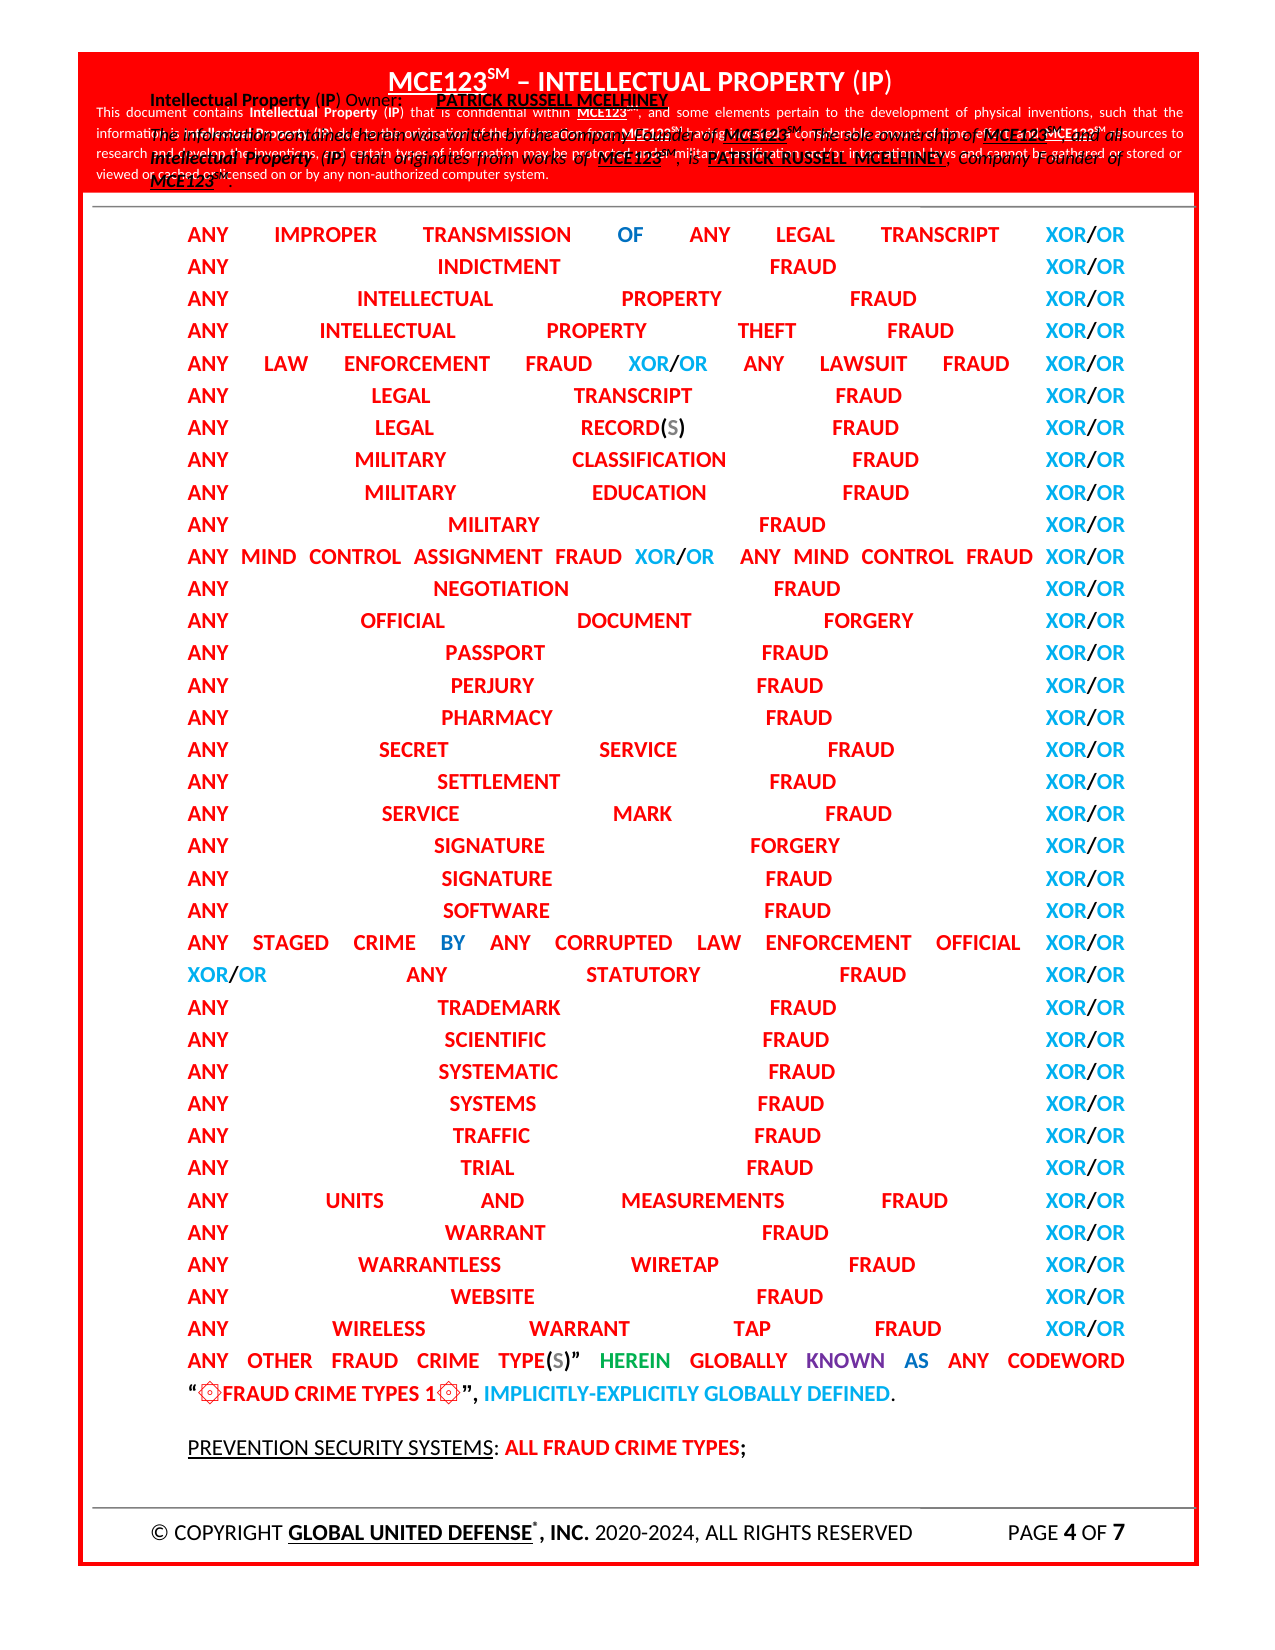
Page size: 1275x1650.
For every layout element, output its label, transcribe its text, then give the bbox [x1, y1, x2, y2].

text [187, 220, 1125, 1408]
text PREVENTION SECURITY SYSTEMS: ALL FRAUD CRIME TYPES; [187, 1433, 1125, 1461]
